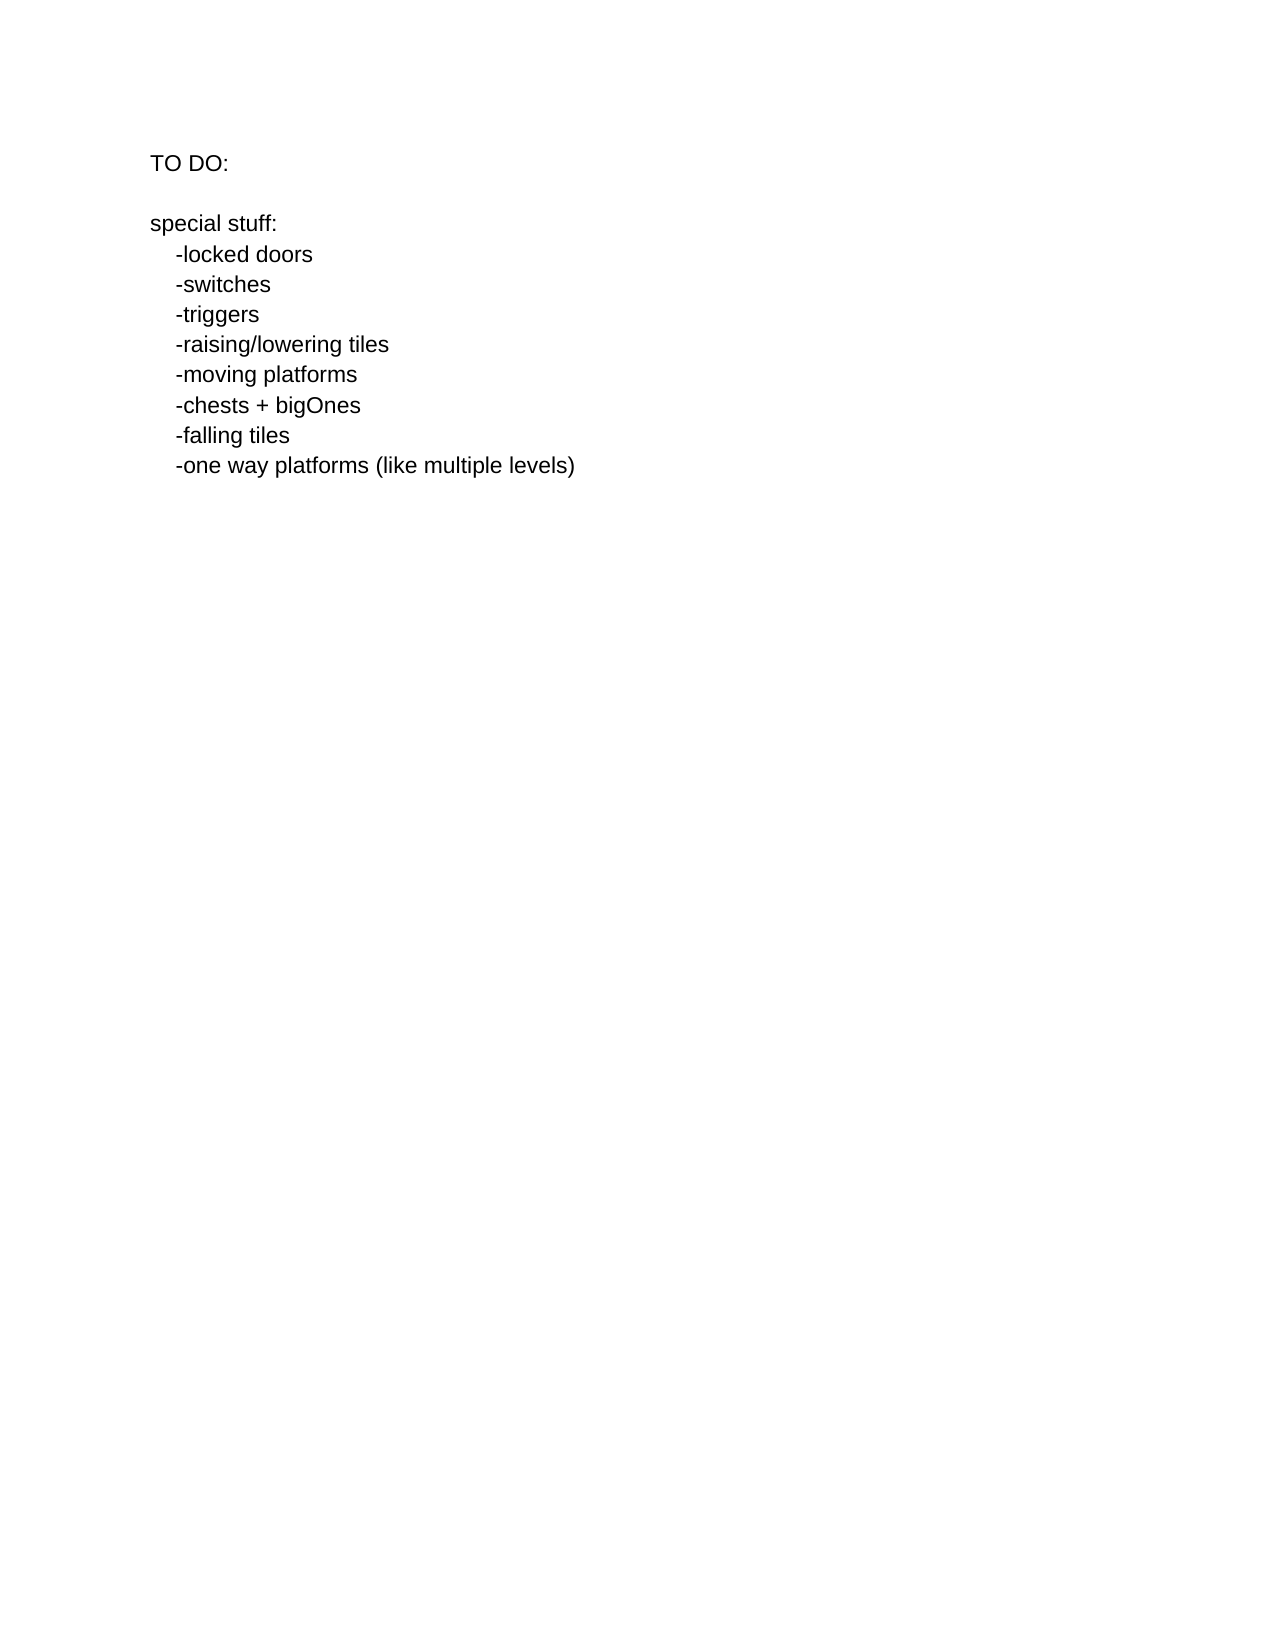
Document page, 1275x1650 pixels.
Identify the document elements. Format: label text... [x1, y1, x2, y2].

text -triggers [150, 301, 1125, 327]
text -raising/lowering tiles [150, 331, 1125, 358]
text -moving platforms [150, 361, 1125, 388]
text -chests + bigOnes [150, 392, 1125, 418]
text -locked doors [150, 241, 1125, 267]
text TO DO: [150, 150, 1125, 176]
text -falling tiles [150, 422, 1125, 448]
text special stuff: [150, 210, 1125, 237]
text -one way platforms (like multiple levels) [150, 452, 1125, 478]
text -switches [150, 271, 1125, 297]
